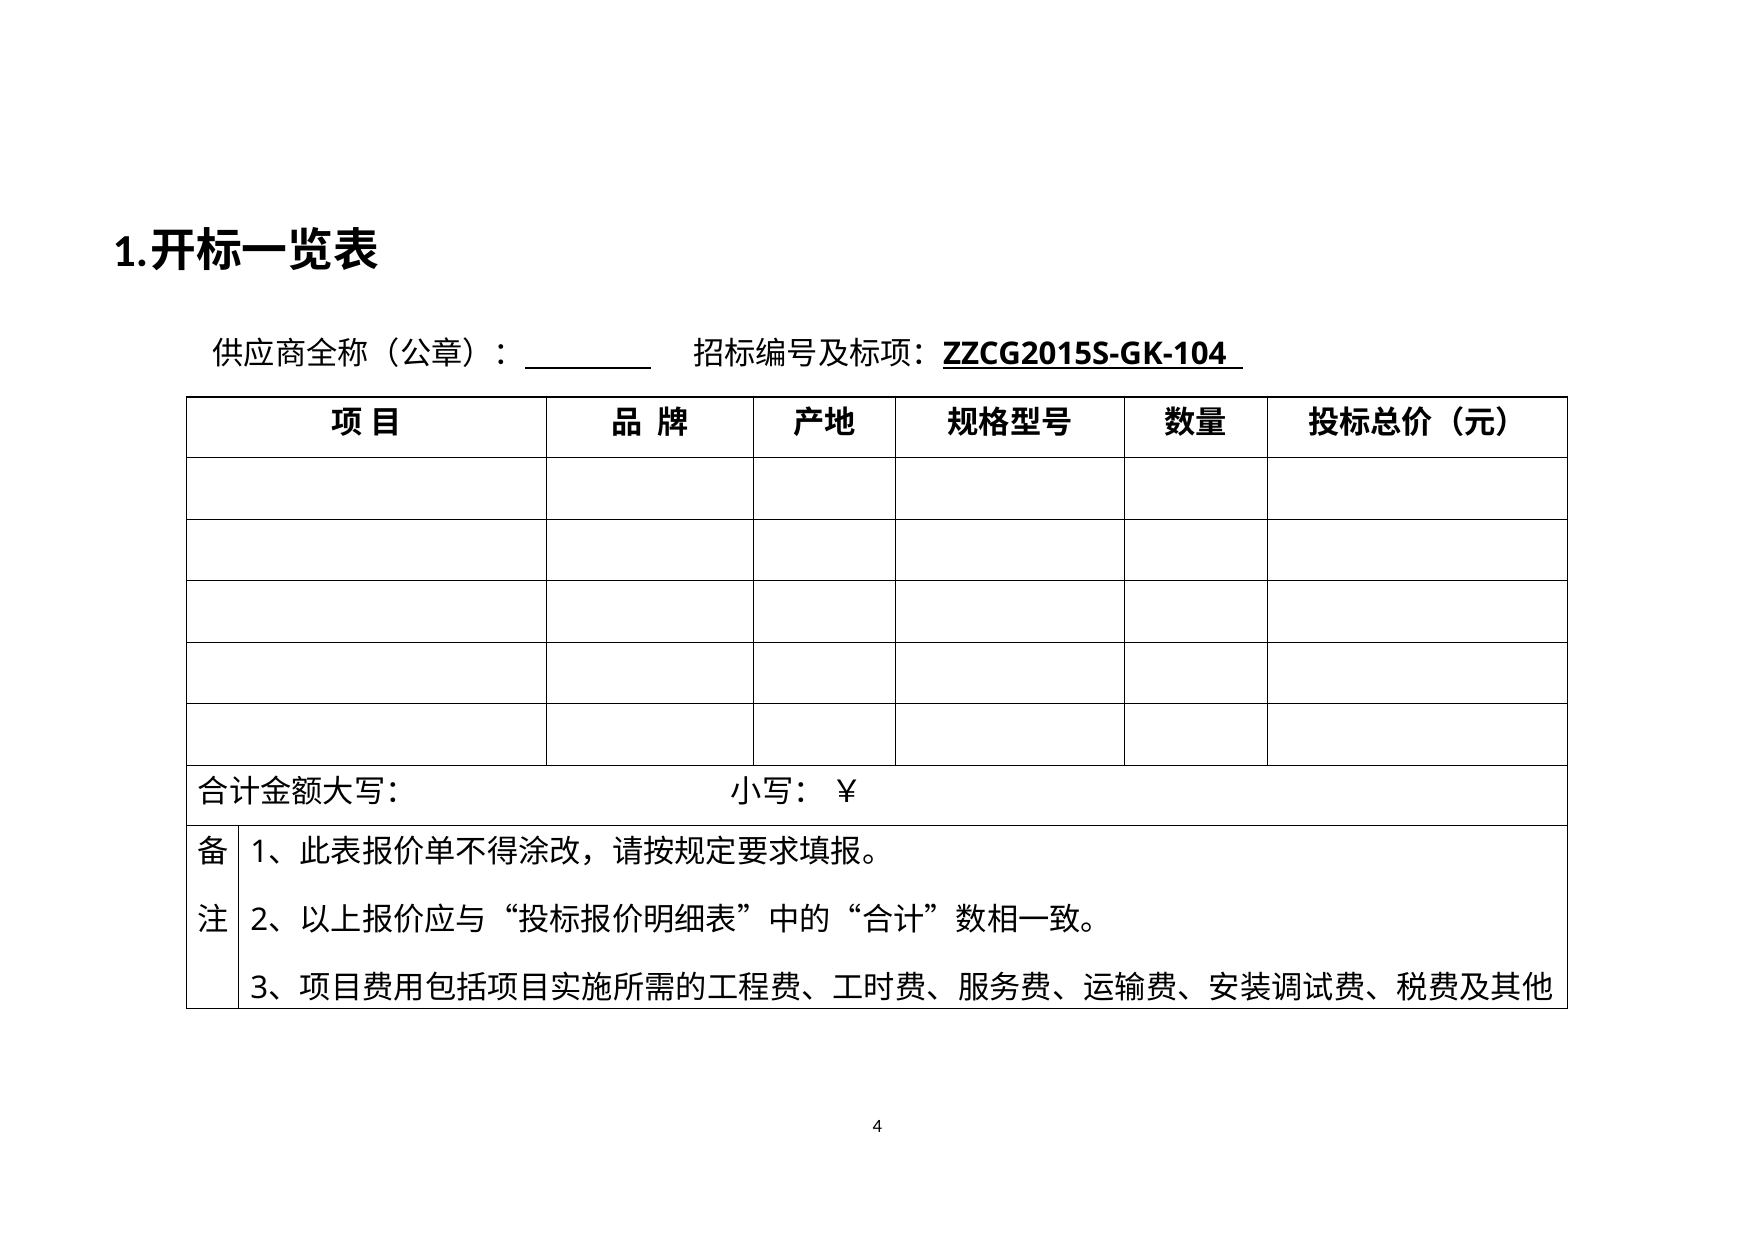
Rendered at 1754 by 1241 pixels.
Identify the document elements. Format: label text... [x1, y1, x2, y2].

table_cell [896, 581, 1124, 642]
table_cell [187, 581, 546, 642]
table_cell [1125, 704, 1267, 765]
table_cell [1268, 704, 1567, 765]
table_cell [754, 643, 895, 703]
table_header 数量 [1125, 398, 1267, 457]
table_cell [1268, 643, 1567, 703]
table_header 投标总价（元） [1268, 398, 1567, 457]
table_cell [896, 643, 1124, 703]
table_cell [187, 704, 546, 765]
table_cell [1125, 643, 1267, 703]
table_header 规格型号 [896, 398, 1124, 457]
table_cell [547, 458, 753, 518]
subtitle 开标一览表 [112, 198, 1604, 295]
table_cell [896, 458, 1124, 518]
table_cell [239, 826, 1567, 1008]
table_cell [896, 520, 1124, 580]
table_cell [754, 704, 895, 765]
table_cell [1125, 581, 1267, 642]
table_cell [547, 643, 753, 703]
table_cell [1268, 458, 1567, 518]
table_cell [1268, 581, 1567, 642]
table_cell [754, 581, 895, 642]
table_cell [896, 704, 1124, 765]
table_cell 合计金额大写： 小写： ￥ [187, 766, 1567, 825]
table_cell [187, 520, 546, 580]
table_cell [1125, 458, 1267, 518]
table_header 产地 [754, 398, 895, 457]
table_cell [187, 643, 546, 703]
table_header 项 目 [187, 398, 546, 457]
text 供应商全称（公章）： 招标编号及标项：ZZCG2015S-GK-104 [150, 328, 1604, 374]
table_cell [547, 704, 753, 765]
table_cell [754, 520, 895, 580]
table_cell [547, 520, 753, 580]
table_cell [1125, 520, 1267, 580]
table_cell [754, 458, 895, 518]
table_cell [547, 581, 753, 642]
table_header 品 牌 [547, 398, 753, 457]
table_cell 备注 [187, 826, 238, 1008]
table_cell [187, 458, 546, 518]
table_cell [1268, 520, 1567, 580]
